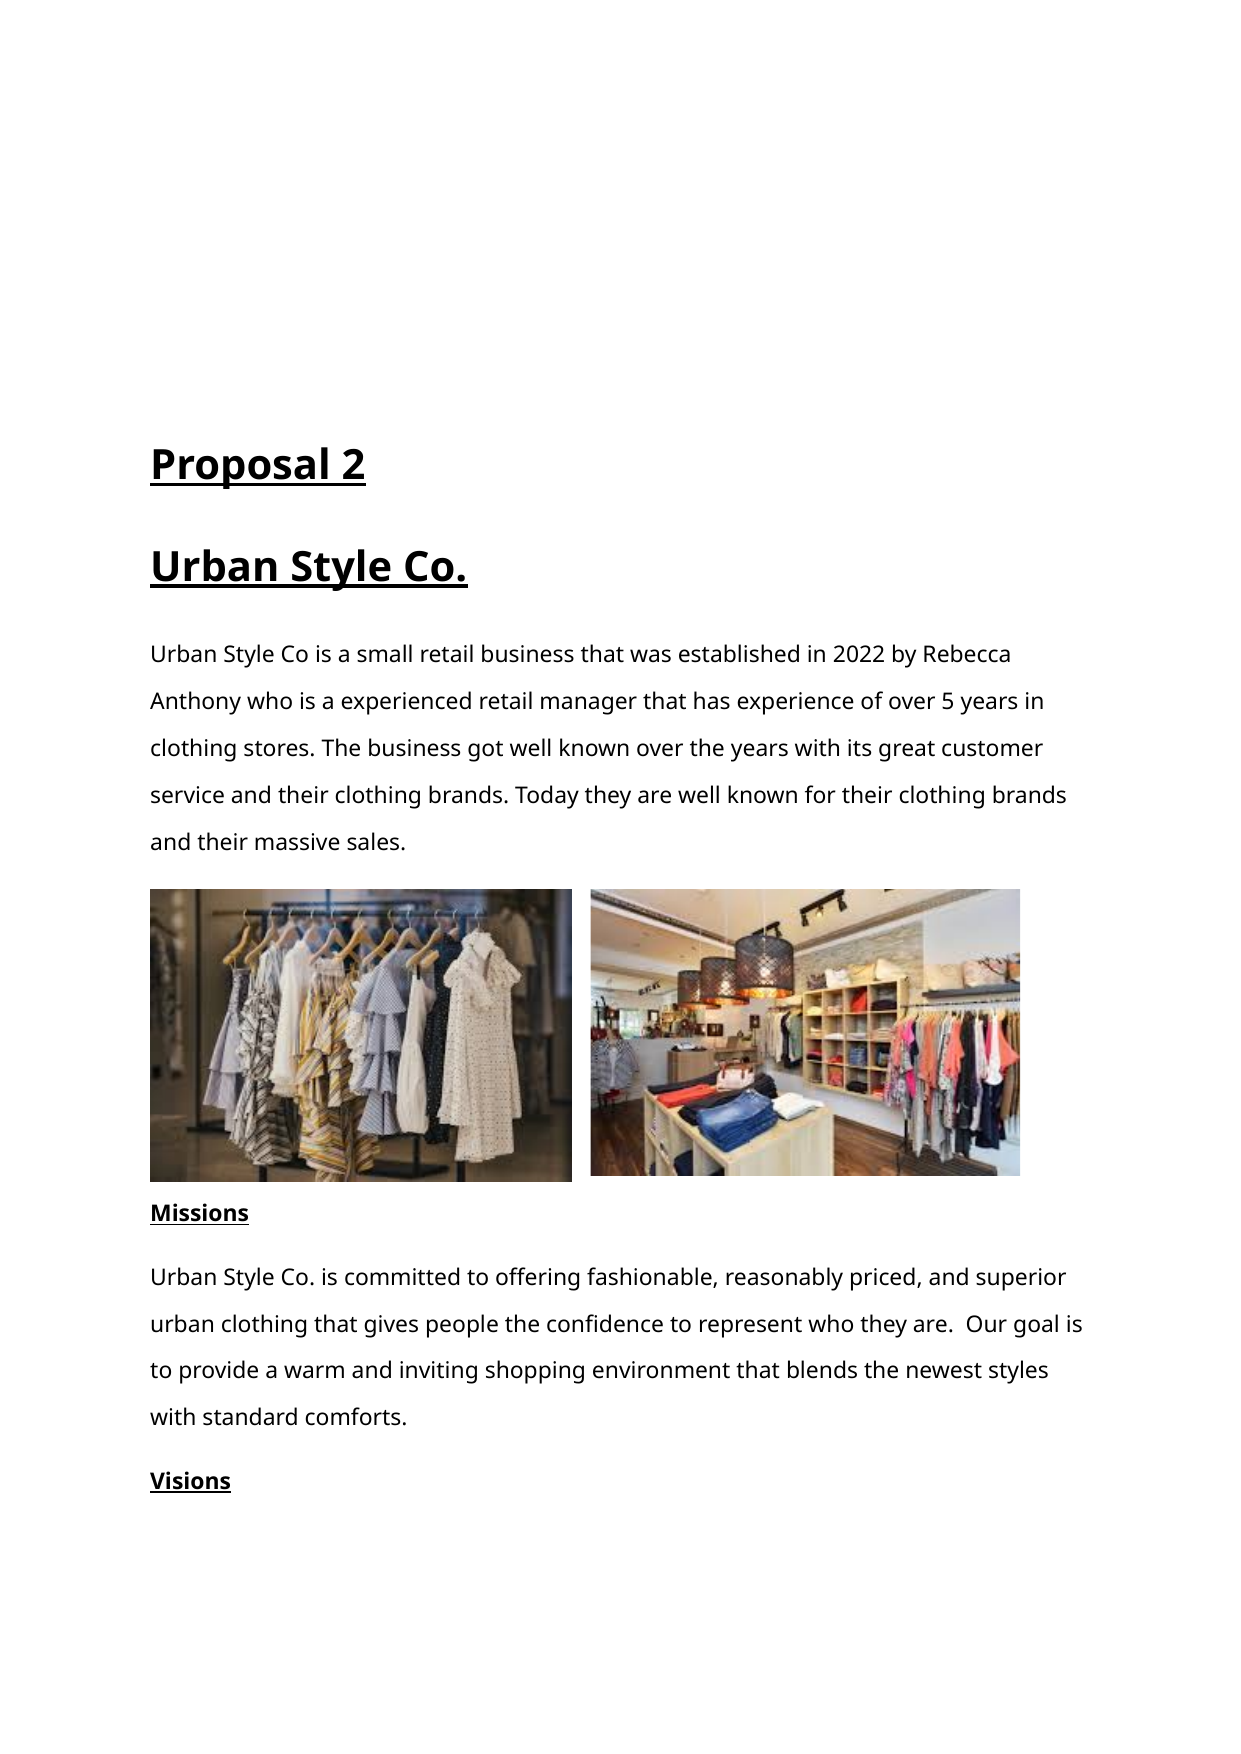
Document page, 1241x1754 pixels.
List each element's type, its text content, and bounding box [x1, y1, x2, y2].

picture [150, 889, 572, 1182]
text Proposal 2 [150, 435, 1090, 492]
picture [590, 889, 1021, 1176]
text Urban Style Co. is committed to offering fashionable, reasonably priced, and superior urban clothing that gives people the confidence to represent who they are. Our goal is to provide a warm and inviting shopping environment that blends the newest styles with standard comforts. [150, 1261, 1090, 1433]
text Urban Style Co is a small retail business that was established in 2022 by Rebecca Anthony who is a experienced retail manager that has experience of over 5 years in clothing stores. The business got well known over the years with its great customer service and their clothing brands. Today they are well known for their clothing brands and their massive sales. [150, 638, 1090, 857]
text Visions [150, 1465, 1090, 1496]
text Urban Style Co. [150, 537, 1090, 593]
